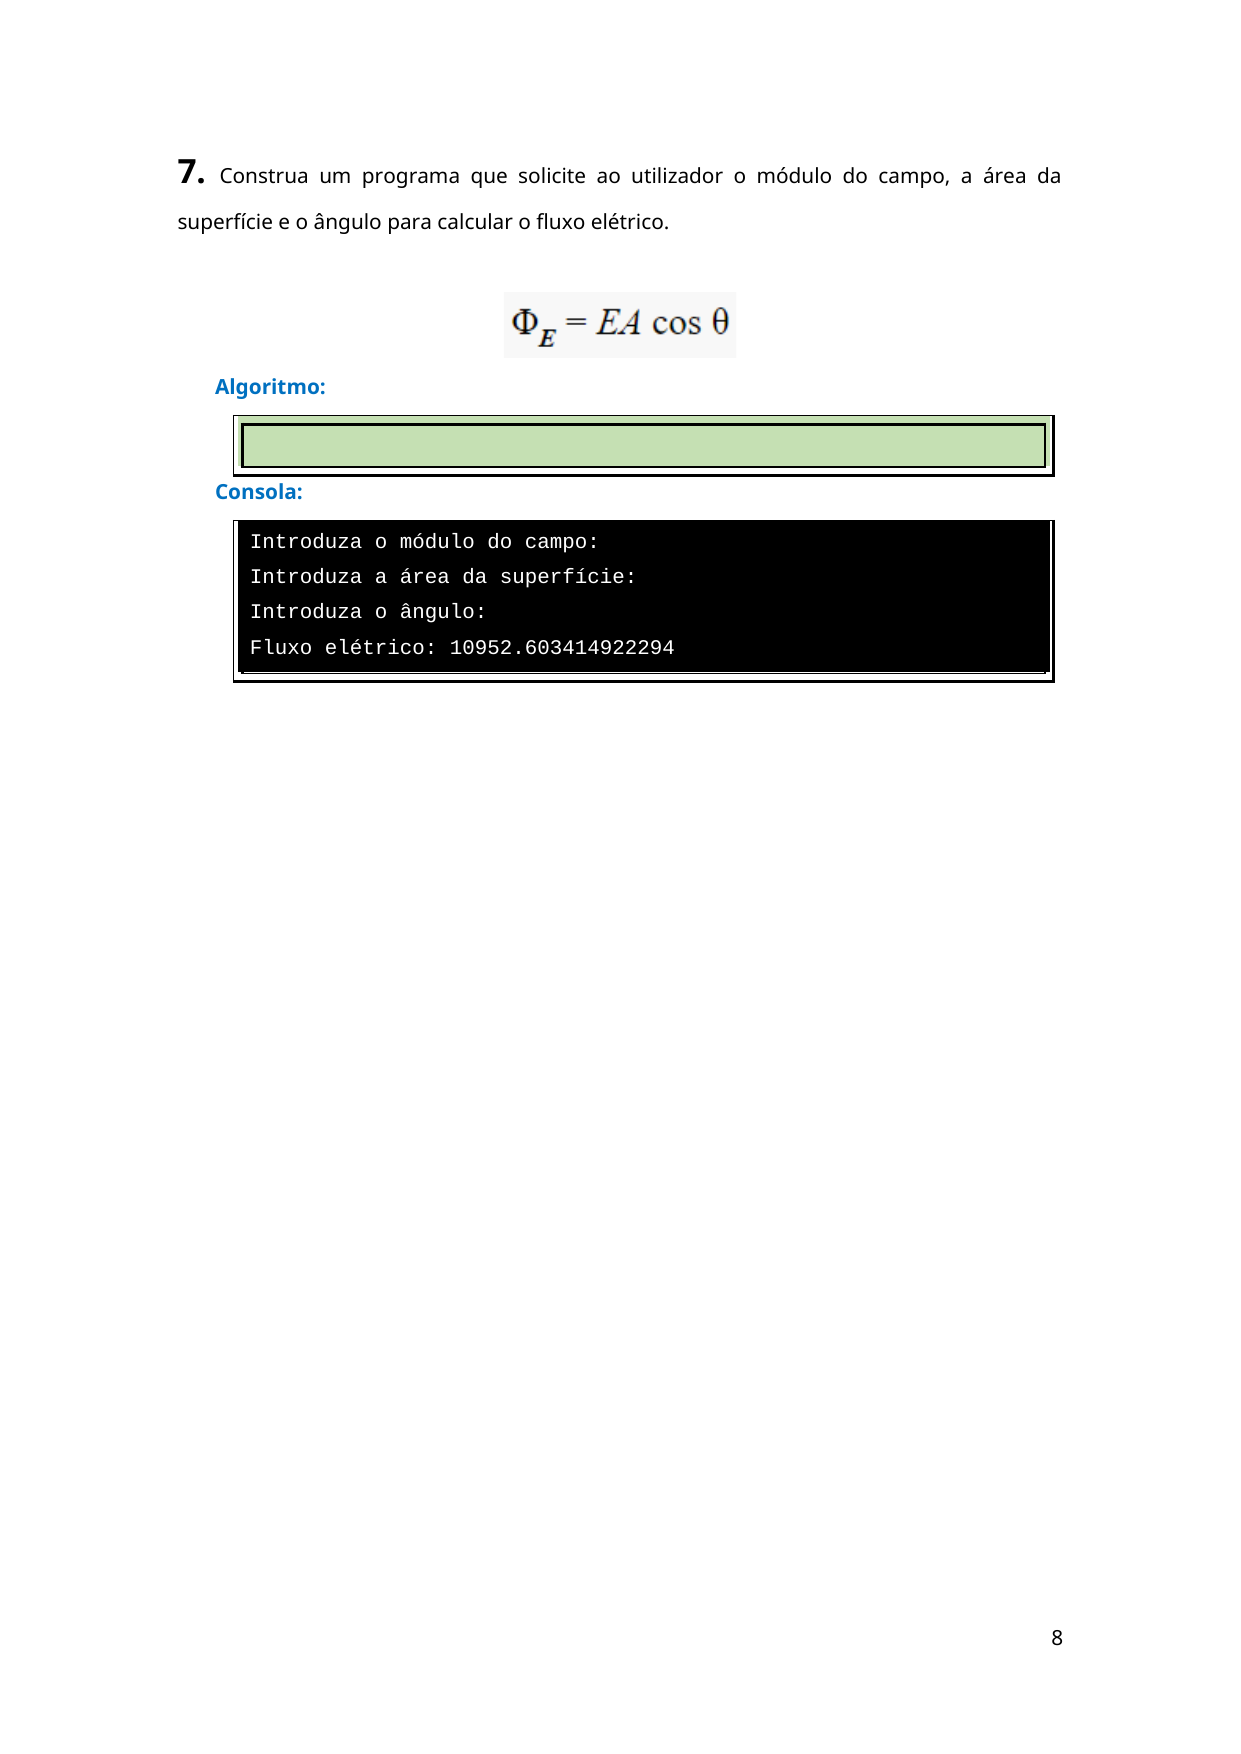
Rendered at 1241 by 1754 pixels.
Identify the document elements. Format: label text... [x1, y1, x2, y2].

text Consola: [215, 477, 1063, 506]
text Algoritmo: [215, 372, 1063, 401]
text 7. Construa um programa que solicite ao utilizador o módulo do campo, a área da superfície e o ângulo para calcular o fluxo elétrico. [177, 148, 1063, 236]
table_header [238, 416, 1050, 466]
picture [503, 292, 737, 358]
table_header Introduza o módulo do campo: Introduza a área da superfície: Introduza o ângulo: Fluxo elétrico: 10952.603414922294 [238, 521, 1050, 672]
